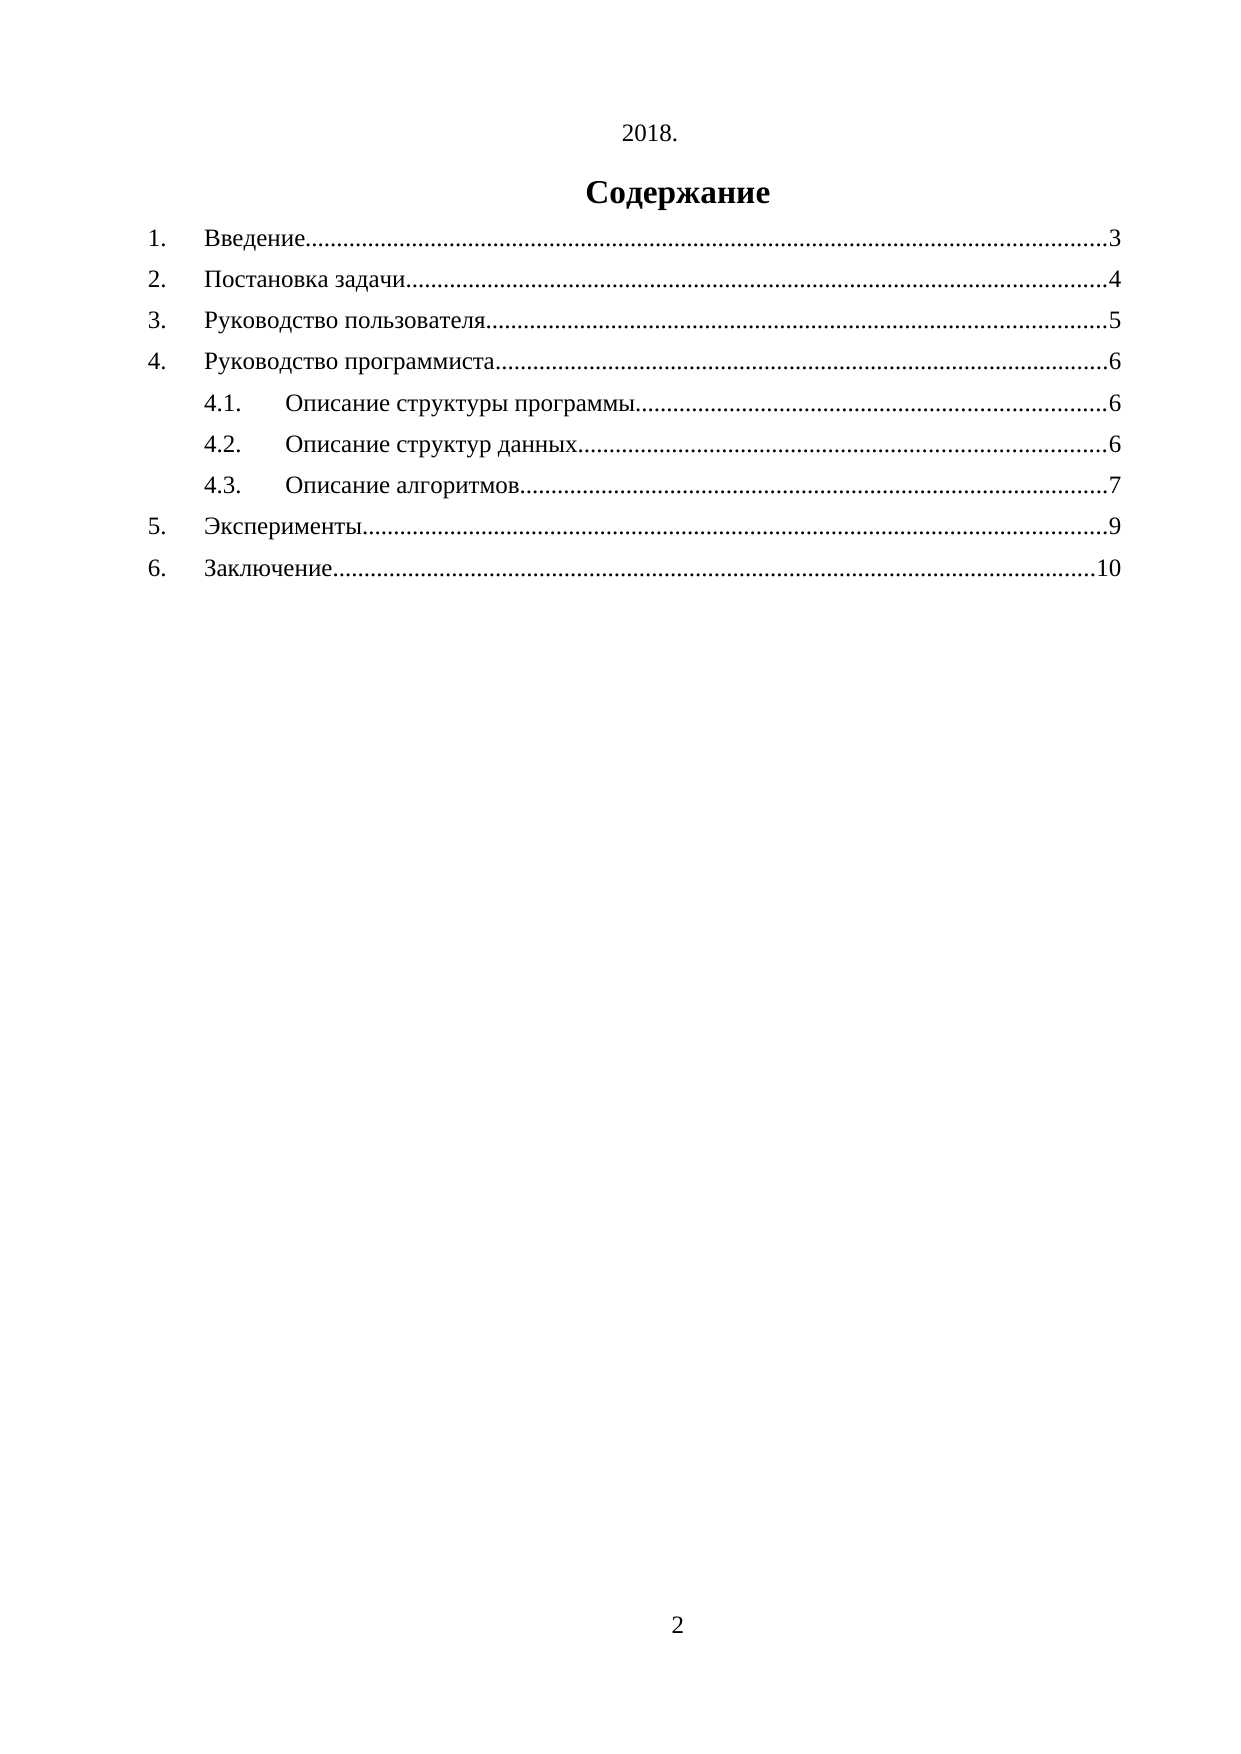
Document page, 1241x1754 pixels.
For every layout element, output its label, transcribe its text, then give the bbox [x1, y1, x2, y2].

text Содержание [148, 172, 1152, 210]
text 5. Эксперименты 9 [148, 511, 1152, 540]
text 2. Постановка задачи 4 [148, 264, 1152, 293]
text 3. Руководство пользователя 5 [148, 305, 1152, 334]
text 4. Руководство программиста 6 [148, 346, 1152, 375]
text 4.1. Описание структуры программы 6 [204, 388, 1152, 416]
text 6. Заключение 10 [148, 553, 1152, 581]
text 2018. [148, 118, 1152, 147]
text 4.2. Описание структур данных 6 [204, 429, 1152, 458]
text 4.3. Описание алгоритмов 7 [204, 470, 1152, 499]
text 1. Введение 3 [148, 223, 1152, 251]
